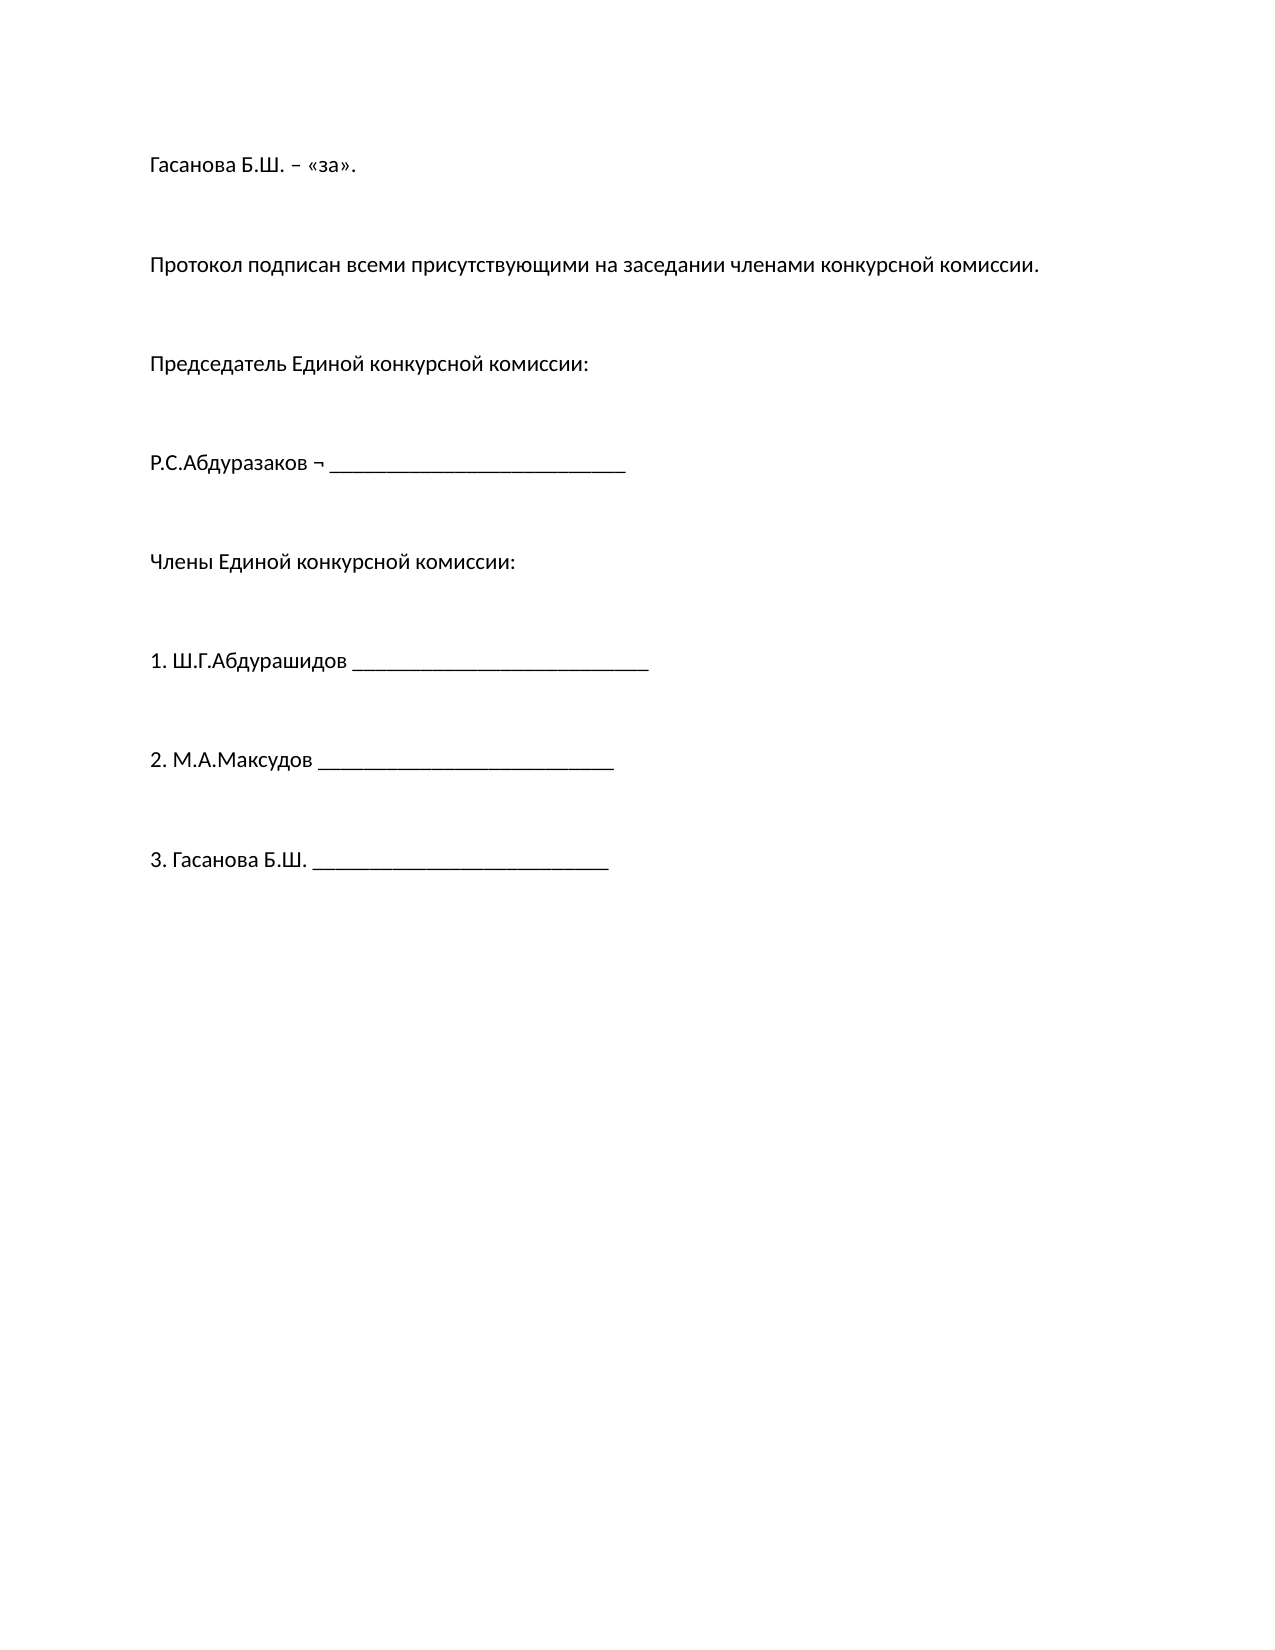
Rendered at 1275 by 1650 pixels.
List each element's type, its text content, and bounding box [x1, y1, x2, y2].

text 2. М.А.Максудов __________________________ [150, 745, 1125, 774]
text 1. Ш.Г.Абдурашидов __________________________ [150, 646, 1125, 674]
text Гасанова Б.Ш. – «за». [150, 150, 1125, 179]
text Р.С.Абдуразаков ¬ __________________________ [150, 447, 1125, 476]
text Члены Единой конкурсной комиссии: [150, 547, 1125, 575]
text Председатель Единой конкурсной комиссии: [150, 348, 1125, 377]
text Протокол подписан всеми присутствующими на заседании членами конкурсной комиссии. [150, 249, 1125, 278]
text 3. Гасанова Б.Ш. __________________________ [150, 844, 1125, 873]
